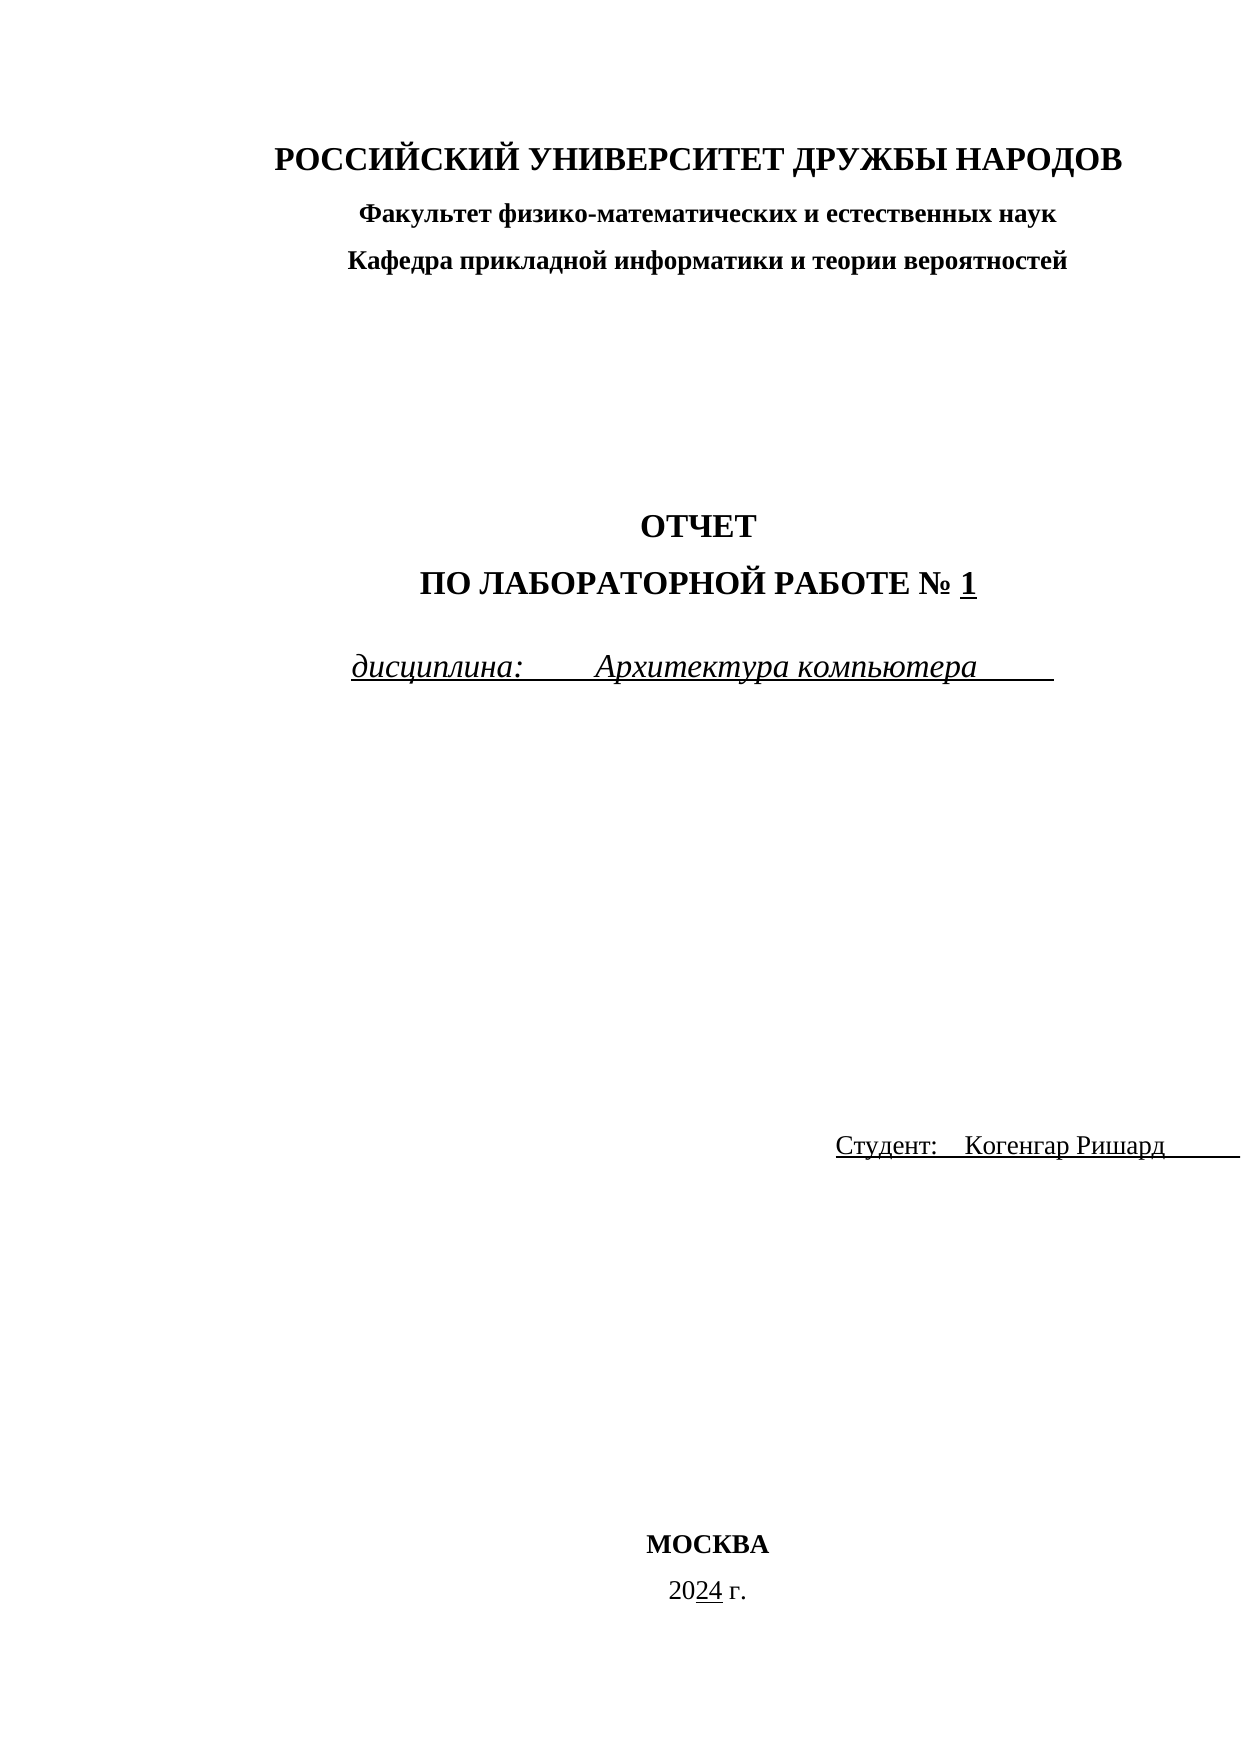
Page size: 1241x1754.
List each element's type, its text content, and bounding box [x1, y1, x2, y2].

text 2024 г. [175, 1574, 1165, 1606]
text Факультет физико-математических и естественных наук [175, 197, 1165, 228]
text ОТЧЕТ [156, 506, 1165, 544]
text РОССИЙСКИЙ УНИВЕРСИТЕТ ДРУЖБЫ НАРОДОВ [156, 139, 1165, 178]
text МОСКВА [175, 1528, 1165, 1559]
text Студент: Когенгар Ришард [175, 1129, 1165, 1160]
text Кафедра прикладной информатики и теории вероятностей [175, 244, 1165, 275]
text по лабораторной работе № 1 [156, 563, 1165, 602]
text дисциплина: Архитектура компьютера [156, 646, 1165, 684]
